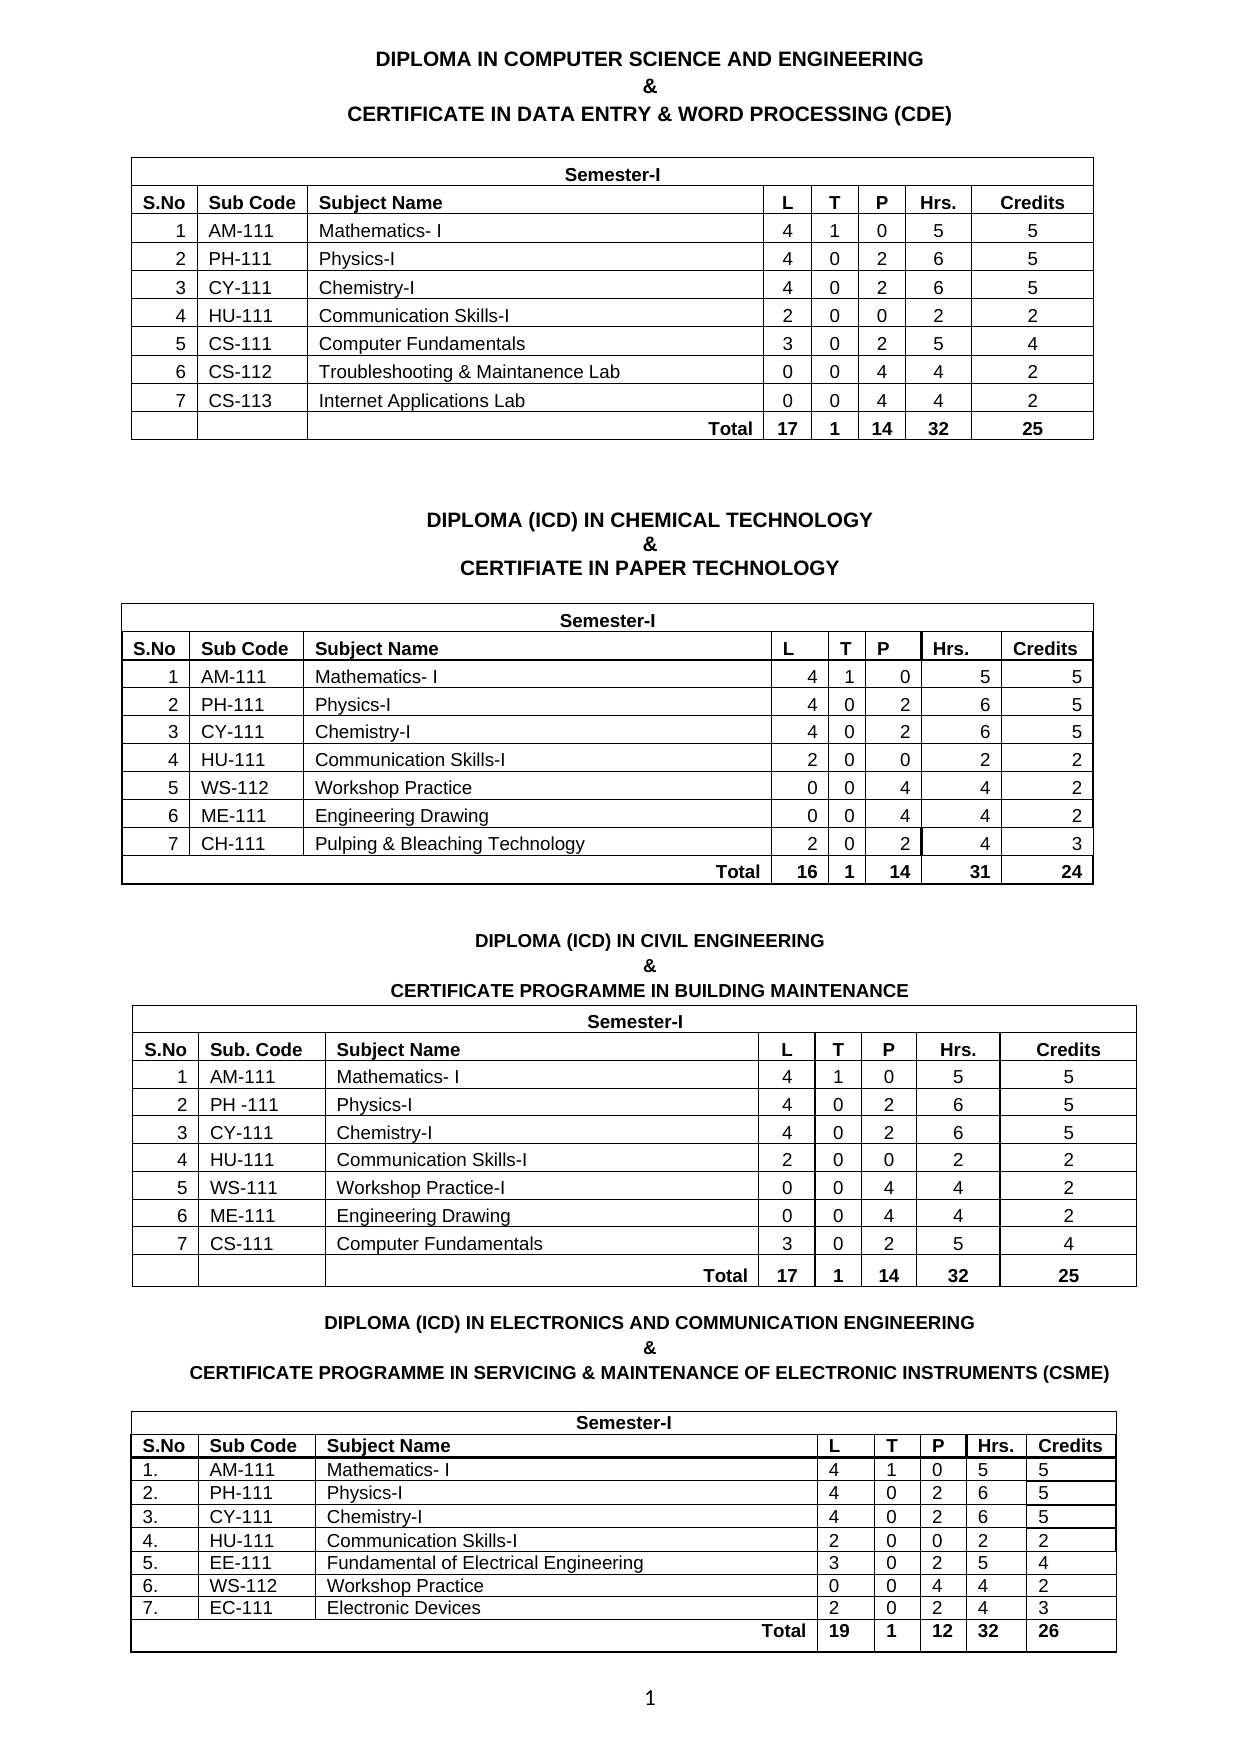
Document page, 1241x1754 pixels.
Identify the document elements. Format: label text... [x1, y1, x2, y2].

table_cell PH-111 [198, 243, 307, 270]
table_cell 0 [772, 772, 828, 799]
table_cell 6 [917, 1089, 999, 1115]
table_header Semester-I [132, 158, 1093, 185]
table_cell L [818, 1435, 874, 1456]
table_cell 5 [967, 1552, 1026, 1573]
table_cell P [859, 186, 905, 213]
table_cell 3 [764, 327, 811, 354]
table_cell 19 [818, 1620, 874, 1651]
table_cell 2 [123, 688, 189, 715]
table_cell CS-111 [198, 327, 307, 354]
table_cell ME-111 [190, 800, 303, 827]
table_cell 6 [133, 1200, 198, 1226]
table_cell 0 [862, 1144, 916, 1171]
table_cell S.No [132, 186, 197, 213]
table_cell Physics-I [326, 1089, 758, 1115]
table_cell [132, 412, 197, 439]
table_cell 5 [906, 327, 971, 354]
table_cell 1 [829, 856, 865, 882]
table_cell 4 [132, 299, 197, 326]
table_cell Hrs. [906, 186, 971, 213]
table_cell 32 [917, 1255, 999, 1286]
table_cell CS-112 [198, 356, 307, 383]
table_cell Subject Name [304, 632, 771, 659]
table_cell 5. [132, 1552, 198, 1573]
text CERTIFICATE PROGRAMME IN BUILDING MAINTENANCE [133, 980, 1166, 1001]
table_cell 0 [764, 356, 811, 383]
table_cell Subject Name [316, 1435, 817, 1456]
table_cell 2 [862, 1227, 916, 1254]
table_header Semester-I [133, 1006, 1136, 1032]
table_cell HU-111 [199, 1528, 315, 1551]
table_cell 0 [875, 1481, 920, 1504]
table_cell 0 [816, 1089, 861, 1115]
table_cell 5 [967, 1459, 1026, 1480]
table_cell 2 [866, 716, 921, 743]
table_cell 2 [922, 744, 1001, 771]
table_cell 0 [759, 1200, 814, 1226]
table_cell Fundamental of Electrical Engineering [316, 1552, 817, 1573]
table_cell 5 [972, 271, 1093, 298]
table_cell 5 [1002, 688, 1092, 715]
table_cell Physics-I [316, 1481, 817, 1504]
table_cell S.No [123, 632, 189, 659]
table_cell 4 [921, 1575, 966, 1596]
table_cell 0 [812, 327, 858, 354]
table_cell 1 [812, 412, 858, 439]
table_cell 2 [967, 1528, 1026, 1551]
table_cell [133, 1255, 198, 1286]
table_cell 4 [922, 772, 1001, 799]
table_cell 4 [862, 1172, 916, 1198]
table_cell Pulping & Bleaching Technology [304, 828, 771, 854]
table_cell 4 [1027, 1552, 1116, 1573]
table_cell HU-111 [199, 1144, 325, 1171]
table_cell 6 [917, 1116, 999, 1143]
table_cell Chemistry-I [326, 1116, 758, 1143]
table_cell 25 [972, 412, 1093, 439]
table_cell WS-111 [199, 1172, 325, 1198]
text & [133, 955, 1166, 976]
table_cell 4 [906, 384, 971, 411]
table_cell Chemistry-I [304, 716, 771, 743]
table_cell 2 [1027, 1529, 1115, 1551]
table_cell 5 [922, 661, 1001, 687]
table_cell 3 [123, 716, 189, 743]
table_cell Computer Fundamentals [308, 327, 763, 354]
table_cell 5 [1001, 1089, 1136, 1115]
text DIPLOMA IN COMPUTER SCIENCE AND ENGINEERING [133, 47, 1166, 71]
table_cell 0 [829, 828, 865, 854]
table_cell 4 [759, 1061, 814, 1088]
table_cell 0 [816, 1116, 861, 1143]
table_cell [199, 1255, 325, 1286]
table_cell Credits [1001, 1033, 1136, 1060]
table_cell 4 [862, 1200, 916, 1226]
table_cell Computer Fundamentals [326, 1227, 758, 1254]
table_cell 31 [922, 856, 1001, 882]
table_cell 4 [866, 772, 921, 799]
table_cell 4 [922, 800, 1001, 827]
table_cell 4 [123, 744, 189, 771]
table_cell S.No [133, 1033, 198, 1060]
table_cell 0 [875, 1552, 920, 1573]
table_cell CY-111 [190, 716, 303, 743]
table_cell 2 [859, 327, 905, 354]
table_cell Workshop Practice [316, 1575, 817, 1596]
table_cell 14 [859, 412, 905, 439]
text & [133, 1337, 1166, 1358]
table_cell 2 [972, 356, 1093, 383]
table_cell AM-111 [198, 214, 307, 242]
table_cell 14 [862, 1255, 916, 1286]
table_cell P [866, 632, 920, 659]
table_cell 7 [133, 1227, 198, 1254]
table_cell 2 [917, 1144, 999, 1171]
table_cell HU-111 [198, 299, 307, 326]
table_cell ME-111 [199, 1200, 325, 1226]
table_cell Subject Name [308, 186, 763, 213]
table_cell Credits [972, 186, 1093, 213]
table_cell CY-111 [199, 1505, 315, 1527]
table_cell 5 [1002, 661, 1092, 687]
table_cell Communication Skills-I [316, 1528, 817, 1551]
table_cell 1 [132, 214, 197, 242]
table_cell Troubleshooting & Maintanence Lab [308, 356, 763, 383]
table_cell 2 [818, 1528, 874, 1551]
table_cell 2 [906, 299, 971, 326]
table_cell 14 [866, 856, 921, 882]
table_cell Chemistry-I [308, 271, 763, 298]
table_cell 4 [764, 271, 811, 298]
table_cell 0 [816, 1172, 861, 1198]
table_cell 5 [972, 243, 1093, 270]
table_cell 0 [829, 800, 865, 827]
table_cell 2 [772, 828, 828, 854]
table_cell 3 [1002, 828, 1093, 854]
table_cell Credits [1002, 632, 1092, 659]
table_cell 4 [917, 1200, 999, 1226]
table_cell 2 [921, 1552, 966, 1573]
table_cell Communication Skills-I [304, 744, 771, 771]
table_cell 2 [972, 384, 1093, 411]
table_cell 7 [123, 828, 189, 854]
table_cell 2 [866, 828, 920, 854]
table_cell Internet Applications Lab [308, 384, 763, 411]
table_cell 4 [818, 1505, 874, 1527]
table_cell 4 [133, 1144, 198, 1171]
table_cell Mathematics- I [316, 1459, 817, 1480]
table_cell 2 [133, 1089, 198, 1115]
table_cell 4 [906, 356, 971, 383]
table_cell [198, 412, 307, 439]
table_cell 0 [862, 1061, 916, 1088]
table_cell 1. [132, 1459, 198, 1480]
table_cell Communication Skills-I [326, 1144, 758, 1171]
table_cell 2 [921, 1481, 966, 1504]
table_cell 4 [759, 1116, 814, 1143]
table_cell 5 [906, 214, 971, 242]
table_cell Mathematics- I [308, 214, 763, 242]
table_cell AM-111 [199, 1459, 315, 1480]
table_cell 0 [921, 1459, 966, 1480]
table_cell 1 [875, 1459, 920, 1480]
table_cell PH -111 [199, 1089, 325, 1115]
table_cell 6 [922, 716, 1001, 743]
table_cell 0 [829, 744, 865, 771]
table_cell 3 [818, 1552, 874, 1573]
table_cell 3 [1027, 1597, 1116, 1619]
table_cell Total [326, 1255, 758, 1286]
table_cell CS-113 [198, 384, 307, 411]
table_cell 2 [862, 1116, 916, 1143]
table_cell 3 [132, 271, 197, 298]
table_cell WS-112 [190, 772, 303, 799]
table_cell 2 [1001, 1200, 1136, 1226]
table_cell Hrs. [968, 1435, 1026, 1456]
table_cell 2 [866, 688, 921, 715]
table_cell 2 [1002, 800, 1092, 827]
table_cell 0 [875, 1575, 920, 1596]
table_cell 0 [921, 1528, 966, 1551]
table_cell 6 [906, 243, 971, 270]
table_cell 7 [132, 384, 197, 411]
table_cell 1 [123, 661, 189, 687]
table_cell 2 [859, 271, 905, 298]
table_cell P [862, 1033, 916, 1060]
table_cell 2 [1002, 772, 1092, 799]
table_cell EC-111 [199, 1597, 315, 1619]
table_cell 0 [759, 1172, 814, 1198]
table_cell 4 [866, 800, 921, 827]
table_cell 0 [818, 1575, 874, 1596]
table_cell 1 [875, 1620, 920, 1651]
table_cell 32 [967, 1620, 1026, 1651]
table_cell Workshop Practice [304, 772, 771, 799]
text CERTIFIATE IN PAPER TECHNOLOGY [133, 555, 1166, 579]
table_cell 0 [816, 1200, 861, 1226]
table_cell 6 [967, 1505, 1026, 1527]
table_cell T [812, 186, 858, 213]
table_cell Engineering Drawing [326, 1200, 758, 1226]
table_cell 0 [816, 1144, 861, 1171]
table_cell 2 [921, 1505, 966, 1527]
table_cell L [759, 1033, 814, 1060]
table_cell Physics-I [308, 243, 763, 270]
table_cell Engineering Drawing [304, 800, 771, 827]
text & [133, 74, 1166, 98]
table_cell 3 [759, 1227, 814, 1254]
table_cell [190, 856, 303, 882]
table_cell 4 [772, 716, 828, 743]
table_cell Total [304, 856, 771, 882]
table_cell Sub Code [199, 1435, 315, 1456]
table_cell 4 [1001, 1227, 1136, 1254]
table_cell Sub Code [190, 632, 303, 659]
table_cell 32 [906, 412, 971, 439]
table_cell 0 [866, 744, 921, 771]
table_cell T [816, 1033, 861, 1060]
text DIPLOMA (ICD) IN CIVIL ENGINEERING [133, 930, 1166, 952]
table_cell 5 [972, 214, 1093, 242]
table_cell 4 [917, 1172, 999, 1198]
table_cell 5 [123, 772, 189, 799]
table_cell T [829, 632, 865, 659]
table_cell P [921, 1435, 965, 1456]
table_cell 2 [972, 299, 1093, 326]
table_cell 6 [906, 271, 971, 298]
text CERTIFICATE PROGRAMME IN SERVICING & MAINTENANCE OF ELECTRONIC INSTRUMENTS (CSME) [133, 1362, 1166, 1383]
table_cell AM-111 [190, 661, 303, 687]
table_cell 12 [921, 1620, 966, 1651]
table_cell AM-111 [199, 1061, 325, 1088]
table_cell Hrs. [917, 1033, 999, 1060]
table_cell 0 [829, 716, 865, 743]
table_cell Communication Skills-I [308, 299, 763, 326]
table_cell 0 [764, 384, 811, 411]
text & [133, 531, 1166, 555]
table_cell 2 [1001, 1144, 1136, 1171]
table_cell 2 [772, 744, 828, 771]
table_cell 2 [1027, 1575, 1116, 1596]
table_cell 4 [967, 1597, 1026, 1619]
table_header Semester-I [132, 1412, 1116, 1434]
table_cell 5 [1001, 1061, 1136, 1088]
table_cell 5 [1002, 716, 1092, 743]
table_cell 25 [1001, 1255, 1136, 1286]
table_cell 1 [133, 1061, 198, 1088]
table_cell 5 [1027, 1482, 1115, 1504]
text CERTIFICATE IN DATA ENTRY & WORD PROCESSING (CDE) [133, 102, 1166, 126]
table_cell 0 [812, 384, 858, 411]
table_cell 5 [1001, 1116, 1136, 1143]
table_cell PH-111 [190, 688, 303, 715]
table_cell 6. [132, 1575, 198, 1596]
table_cell 2 [1001, 1172, 1136, 1198]
table_cell 5 [1027, 1459, 1115, 1480]
table_cell PH-111 [199, 1481, 315, 1504]
table_cell 0 [866, 661, 921, 687]
text DIPLOMA (ICD) IN ELECTRONICS AND COMMUNICATION ENGINEERING [133, 1312, 1166, 1333]
table_cell 24 [1002, 856, 1092, 882]
table_cell 6 [123, 800, 189, 827]
table_cell Mathematics- I [304, 661, 771, 687]
table_cell 4 [818, 1459, 874, 1480]
table_cell Sub. Code [199, 1033, 325, 1060]
table_cell 0 [772, 800, 828, 827]
table_cell L [764, 186, 811, 213]
table_cell 3 [133, 1116, 198, 1143]
table_cell 0 [829, 688, 865, 715]
table_cell 4 [972, 327, 1093, 354]
table_cell 4 [772, 661, 828, 687]
table_cell 5 [1027, 1506, 1115, 1527]
table_cell Workshop Practice-I [326, 1172, 758, 1198]
table_cell 4 [764, 243, 811, 270]
table_cell T [875, 1435, 920, 1456]
table_cell 7. [132, 1597, 198, 1619]
table_cell 1 [829, 661, 865, 687]
table_cell 2. [132, 1481, 198, 1504]
text DIPLOMA (ICD) IN CHEMICAL TECHNOLOGY [133, 507, 1166, 531]
table_cell Hrs. [923, 632, 1001, 659]
table_cell 4 [772, 688, 828, 715]
table_header Semester-I [122, 604, 1093, 631]
table_cell S.No [132, 1435, 198, 1456]
table_cell 26 [1027, 1620, 1116, 1651]
table_cell Total [315, 1620, 817, 1651]
table_cell Chemistry-I [316, 1505, 817, 1527]
table_cell 4 [859, 384, 905, 411]
table_cell 2 [132, 243, 197, 270]
table_cell 6 [132, 356, 197, 383]
table_cell 0 [812, 356, 858, 383]
table_cell 4 [764, 214, 811, 242]
table_cell 4 [859, 356, 905, 383]
table_cell 6 [967, 1481, 1026, 1504]
table_cell Electronic Devices [316, 1597, 817, 1619]
table_cell 4 [967, 1575, 1026, 1596]
table_cell 0 [812, 299, 858, 326]
table_cell 0 [875, 1597, 920, 1619]
table_cell CH-111 [190, 828, 303, 854]
table_cell 0 [829, 772, 865, 799]
table_cell 4. [132, 1528, 198, 1551]
table_cell Total [308, 412, 763, 439]
table_cell 0 [816, 1227, 861, 1254]
table_cell 4 [923, 828, 1001, 854]
table_cell 2 [759, 1144, 814, 1171]
table_cell Subject Name [326, 1033, 758, 1060]
table_cell 3. [132, 1505, 198, 1527]
table_cell 0 [875, 1528, 920, 1551]
table_cell 16 [772, 856, 828, 882]
table_cell 5 [917, 1061, 999, 1088]
table_cell L [772, 632, 828, 659]
table_cell Sub Code [198, 186, 307, 213]
table_cell 5 [917, 1227, 999, 1254]
table_cell 5 [133, 1172, 198, 1198]
table_cell 2 [764, 299, 811, 326]
table_cell CS-111 [199, 1227, 325, 1254]
table_cell 2 [859, 243, 905, 270]
table_cell 0 [859, 299, 905, 326]
table_cell Mathematics- I [326, 1061, 758, 1088]
table_cell Physics-I [304, 688, 771, 715]
table_cell [198, 1620, 315, 1651]
table_cell [132, 1620, 198, 1651]
table_cell 2 [1002, 744, 1092, 771]
table_cell EE-111 [199, 1552, 315, 1573]
table_cell 2 [862, 1089, 916, 1115]
table_cell Credits [1027, 1435, 1115, 1456]
table_cell 2 [921, 1597, 966, 1619]
table_cell HU-111 [190, 744, 303, 771]
table_cell 6 [922, 688, 1001, 715]
table_cell 2 [818, 1597, 874, 1619]
table_cell 1 [816, 1255, 861, 1286]
table_cell [123, 856, 189, 882]
table_cell 0 [812, 243, 858, 270]
table_cell 1 [812, 214, 858, 242]
table_cell 4 [759, 1089, 814, 1115]
table_cell CY-111 [199, 1116, 325, 1143]
table_cell 4 [818, 1481, 874, 1504]
table_cell 1 [816, 1061, 861, 1088]
table_cell WS-112 [199, 1575, 315, 1596]
table_cell 0 [875, 1505, 920, 1527]
table_cell 5 [132, 327, 197, 354]
table_cell 0 [812, 271, 858, 298]
table_cell CY-111 [198, 271, 307, 298]
table_cell 17 [764, 412, 811, 439]
table_cell 0 [859, 214, 905, 242]
table_cell 17 [759, 1255, 814, 1286]
